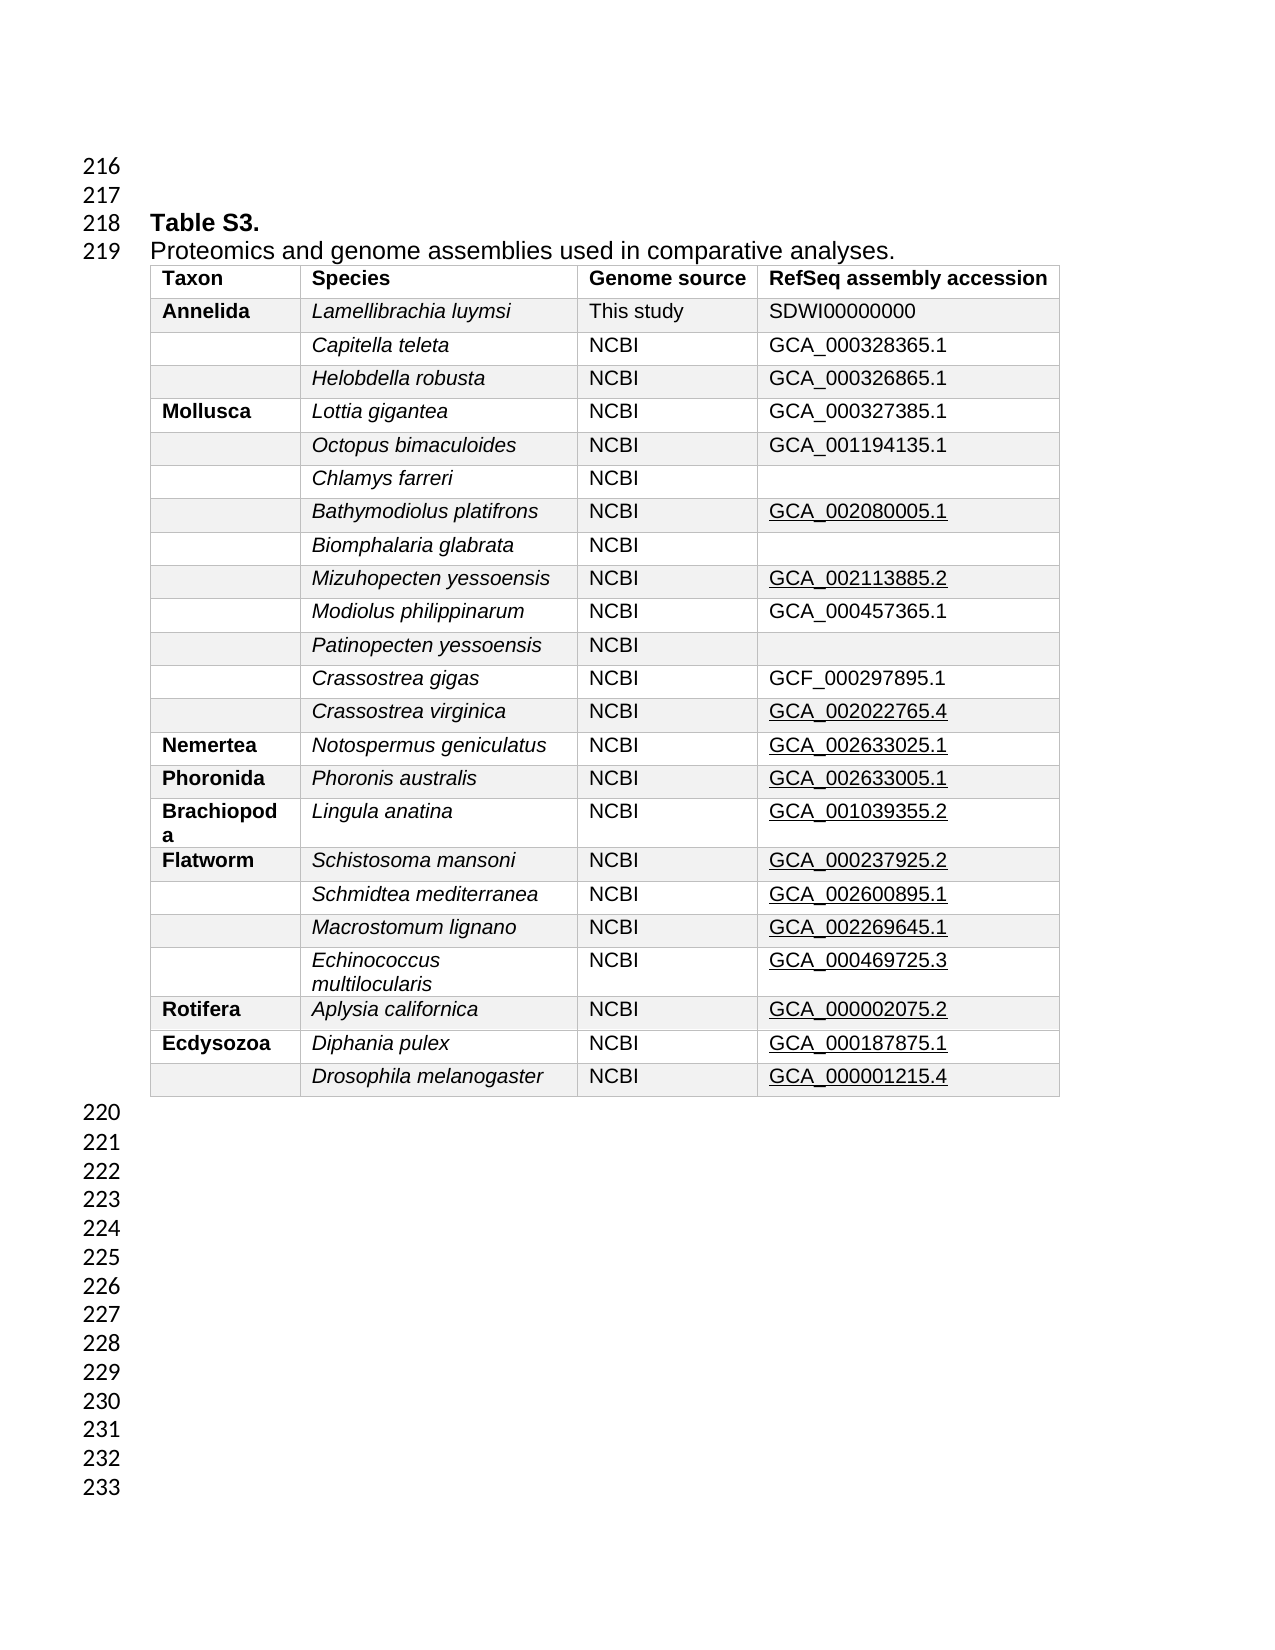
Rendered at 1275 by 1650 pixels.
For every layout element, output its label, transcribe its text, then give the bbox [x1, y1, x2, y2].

table_cell [151, 566, 300, 598]
table_cell Patinopecten yessoensis [301, 633, 577, 665]
table_cell Phoronis australis [301, 766, 577, 798]
table_cell Flatworm [151, 848, 300, 881]
table_cell GCA_000187875.1 [758, 1031, 1059, 1063]
table_cell NCBI [578, 366, 757, 398]
table_cell GCA_000328365.1 [758, 333, 1059, 365]
table_cell [151, 915, 300, 947]
table_cell GCA_000002075.2 [758, 997, 1059, 1029]
table_cell GCA_000469725.3 [758, 948, 1059, 996]
table_cell [151, 666, 300, 698]
table_cell [151, 333, 300, 365]
table_cell Lottia gigantea [301, 399, 577, 432]
table_cell Biomphalaria glabrata [301, 533, 577, 565]
table_cell Helobdella robusta [301, 366, 577, 398]
table_cell This study [578, 299, 757, 332]
table_cell Schmidtea mediterranea [301, 882, 577, 914]
table_cell Ecdysozoa [151, 1031, 300, 1063]
table_cell Phoronida [151, 766, 300, 798]
table_cell Rotifera [151, 997, 300, 1029]
table_cell GCA_002633005.1 [758, 766, 1059, 798]
table_cell GCA_000327385.1 [758, 399, 1059, 432]
table_cell GCA_001194135.1 [758, 433, 1059, 465]
table_cell NCBI [578, 499, 757, 532]
table_cell Mollusca [151, 399, 300, 432]
table_cell NCBI [578, 533, 757, 565]
text Table S3. [150, 207, 1125, 236]
table_cell Aplysia californica [301, 997, 577, 1029]
table_cell GCF_000297895.1 [758, 666, 1059, 698]
table_cell NCBI [578, 599, 757, 632]
table_cell Modiolus philippinarum [301, 599, 577, 632]
table_cell Lingula anatina [301, 799, 577, 847]
table_cell [151, 1064, 300, 1096]
table_cell [151, 699, 300, 732]
table_cell NCBI [578, 848, 757, 881]
table_cell Capitella teleta [301, 333, 577, 365]
table_cell Octopus bimaculoides [301, 433, 577, 465]
table_cell GCA_000326865.1 [758, 366, 1059, 398]
table_cell Macrostomum lignano [301, 915, 577, 947]
table_cell Echinococcus multilocularis [301, 948, 577, 996]
table_cell GCA_000237925.2 [758, 848, 1059, 881]
table_cell [151, 433, 300, 465]
table_cell [151, 948, 300, 996]
table_cell [151, 633, 300, 665]
table_cell GCA_001039355.2 [758, 799, 1059, 847]
table_cell [151, 882, 300, 914]
table_cell [151, 499, 300, 532]
table_cell NCBI [578, 766, 757, 798]
table_cell NCBI [578, 799, 757, 847]
table_cell [758, 633, 1059, 665]
table_cell Crassostrea virginica [301, 699, 577, 732]
table_header Taxon [151, 266, 300, 298]
table_cell NCBI [578, 948, 757, 996]
table_cell NCBI [578, 633, 757, 665]
table_cell GCA_002113885.2 [758, 566, 1059, 598]
table_cell [151, 466, 300, 498]
table_cell Chlamys farreri [301, 466, 577, 498]
table_cell [758, 533, 1059, 565]
table_cell GCA_002022765.4 [758, 699, 1059, 732]
table_cell GCA_002633025.1 [758, 733, 1059, 765]
table_header Species [301, 266, 577, 298]
table_cell NCBI [578, 666, 757, 698]
table_cell NCBI [578, 997, 757, 1029]
table_cell NCBI [578, 699, 757, 732]
table_cell NCBI [578, 733, 757, 765]
table_cell NCBI [578, 1064, 757, 1096]
table_cell Nemertea [151, 733, 300, 765]
table_header RefSeq assembly accession [758, 266, 1059, 298]
table_cell Notospermus geniculatus [301, 733, 577, 765]
table_cell SDWI00000000 [758, 299, 1059, 332]
table_cell [151, 533, 300, 565]
table_cell Bathymodiolus platifrons [301, 499, 577, 532]
table_cell Schistosoma mansoni [301, 848, 577, 881]
table_cell GCA_002080005.1 [758, 499, 1059, 532]
table_cell Mizuhopecten yessoensis [301, 566, 577, 598]
table_cell NCBI [578, 882, 757, 914]
table_cell Annelida [151, 299, 300, 332]
table_cell NCBI [578, 466, 757, 498]
table_cell Diphania pulex [301, 1031, 577, 1063]
table_cell NCBI [578, 915, 757, 947]
table_cell NCBI [578, 433, 757, 465]
table_cell GCA_002269645.1 [758, 915, 1059, 947]
table_cell [151, 599, 300, 632]
table_cell [758, 466, 1059, 498]
table_cell GCA_000457365.1 [758, 599, 1059, 632]
table_cell GCA_002600895.1 [758, 882, 1059, 914]
table_cell GCA_000001215.4 [758, 1064, 1059, 1096]
table_cell Lamellibrachia luymsi [301, 299, 577, 332]
table_cell NCBI [578, 399, 757, 432]
table_cell Brachiopoda [151, 799, 300, 847]
text Proteomics and genome assemblies used in comparative analyses. [150, 236, 1125, 265]
table_cell NCBI [578, 1031, 757, 1063]
table_cell Drosophila melanogaster [301, 1064, 577, 1096]
table_header Genome source [578, 266, 757, 298]
table_cell [151, 366, 300, 398]
table_cell NCBI [578, 566, 757, 598]
table_cell Crassostrea gigas [301, 666, 577, 698]
table_cell NCBI [578, 333, 757, 365]
